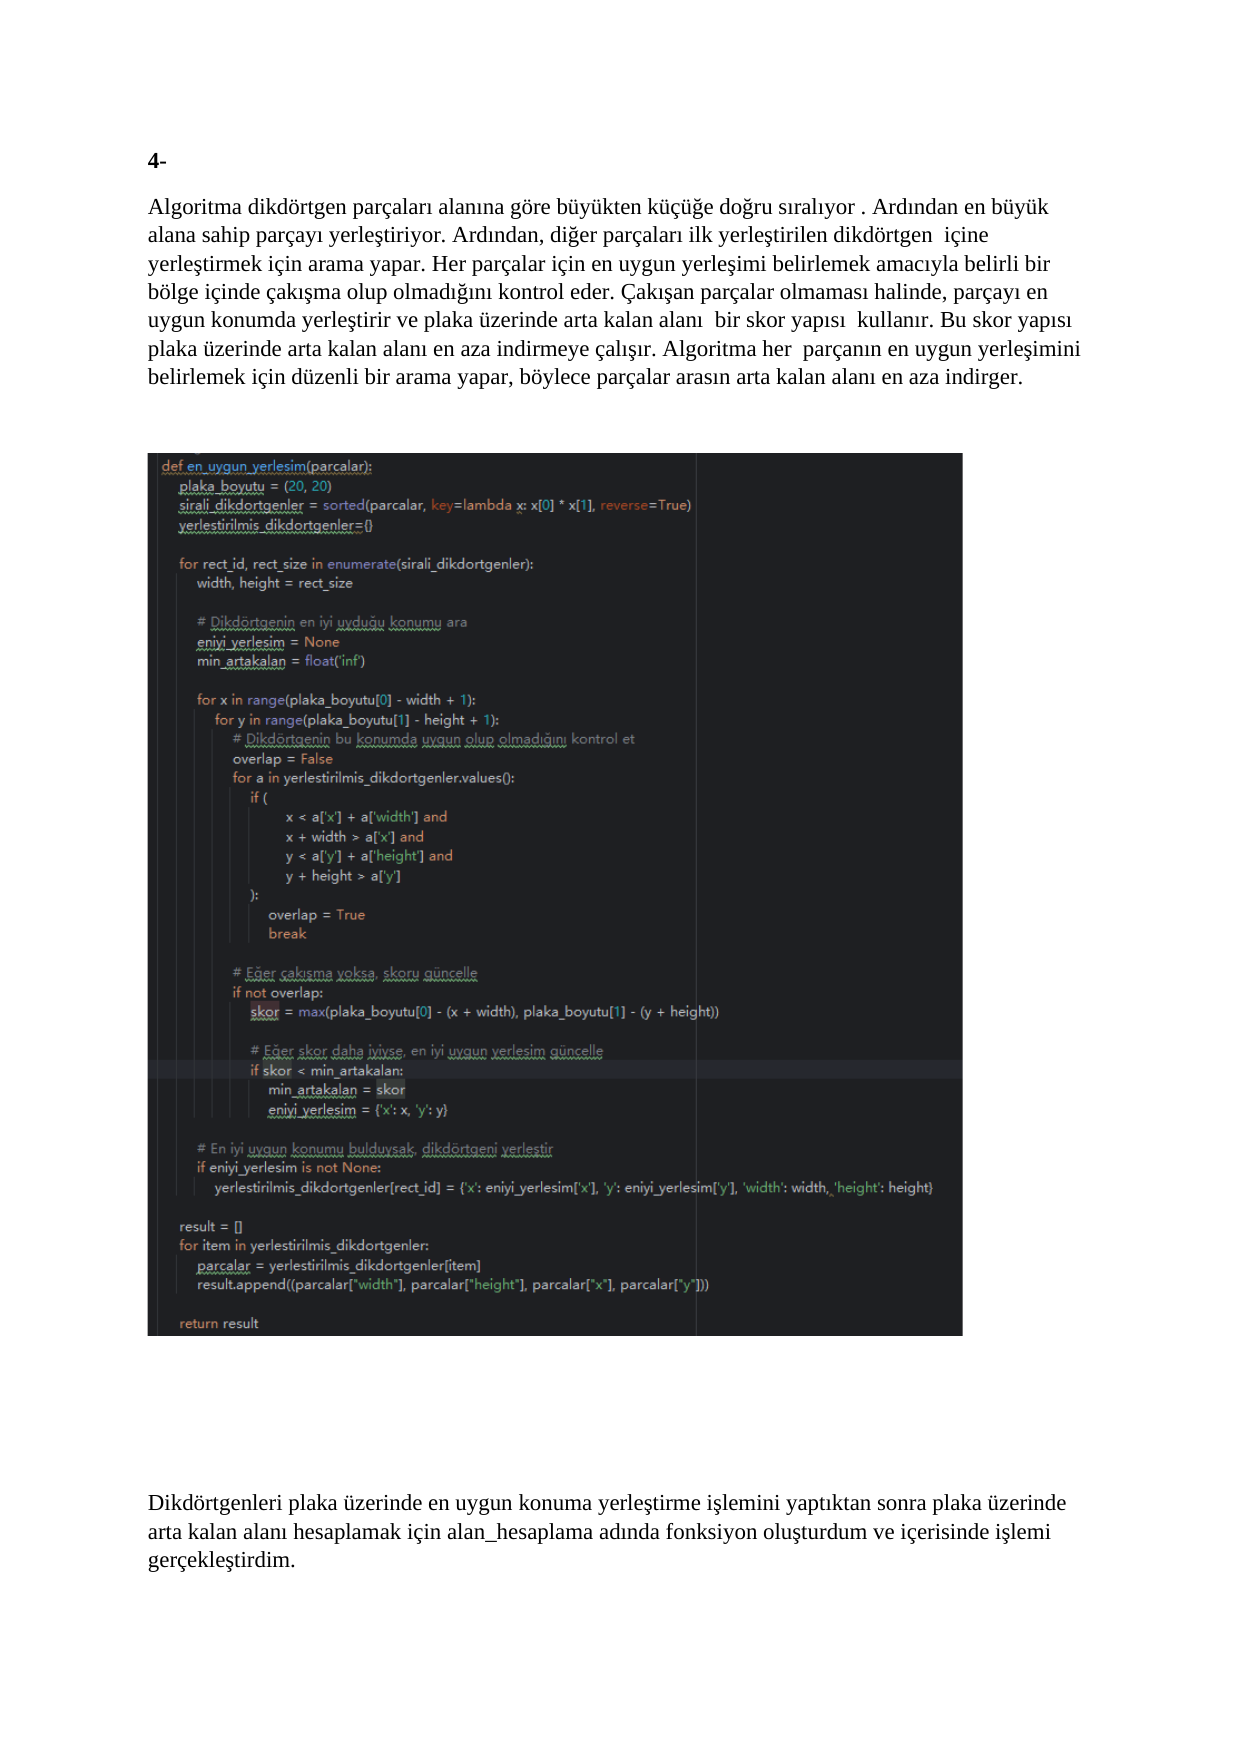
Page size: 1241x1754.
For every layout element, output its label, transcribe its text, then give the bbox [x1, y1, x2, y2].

text Algoritma dikdörtgen parçaları alanına göre büyükten küçüğe doğru sıralıyor . Ardından en büyük alana sahip parçayı yerleştiriyor. Ardından, diğer parçaları ilk yerleştirilen dikdörtgen içine yerleştirmek için arama yapar. Her parçalar için en uygun yerleşimi belirlemek amacıyla belirli bir bölge içinde çakışma olup olmadığını kontrol eder. Çakışan parçalar olmaması halinde, parçayı en uygun konumda yerleştirir ve plaka üzerinde arta kalan alanı bir skor yapısı kullanır. Bu skor yapısı plaka üzerinde arta kalan alanı en aza indirmeye çalışır. Algoritma her parçanın en uygun yerleşimini belirlemek için düzenli bir arama yapar, böylece parçalar arasın arta kalan alanı en aza indirger. [148, 193, 1093, 390]
text Dikdörtgenleri plaka üzerinde en uygun konuma yerleştirme işlemini yaptıktan sonra plaka üzerinde arta kalan alanı hesaplamak için alan_hesaplama adında fonksiyon oluşturdum ve içerisinde işlemi gerçekleştirdim. [148, 1489, 1093, 1573]
text 4- [148, 148, 1093, 174]
picture [147, 453, 963, 1336]
